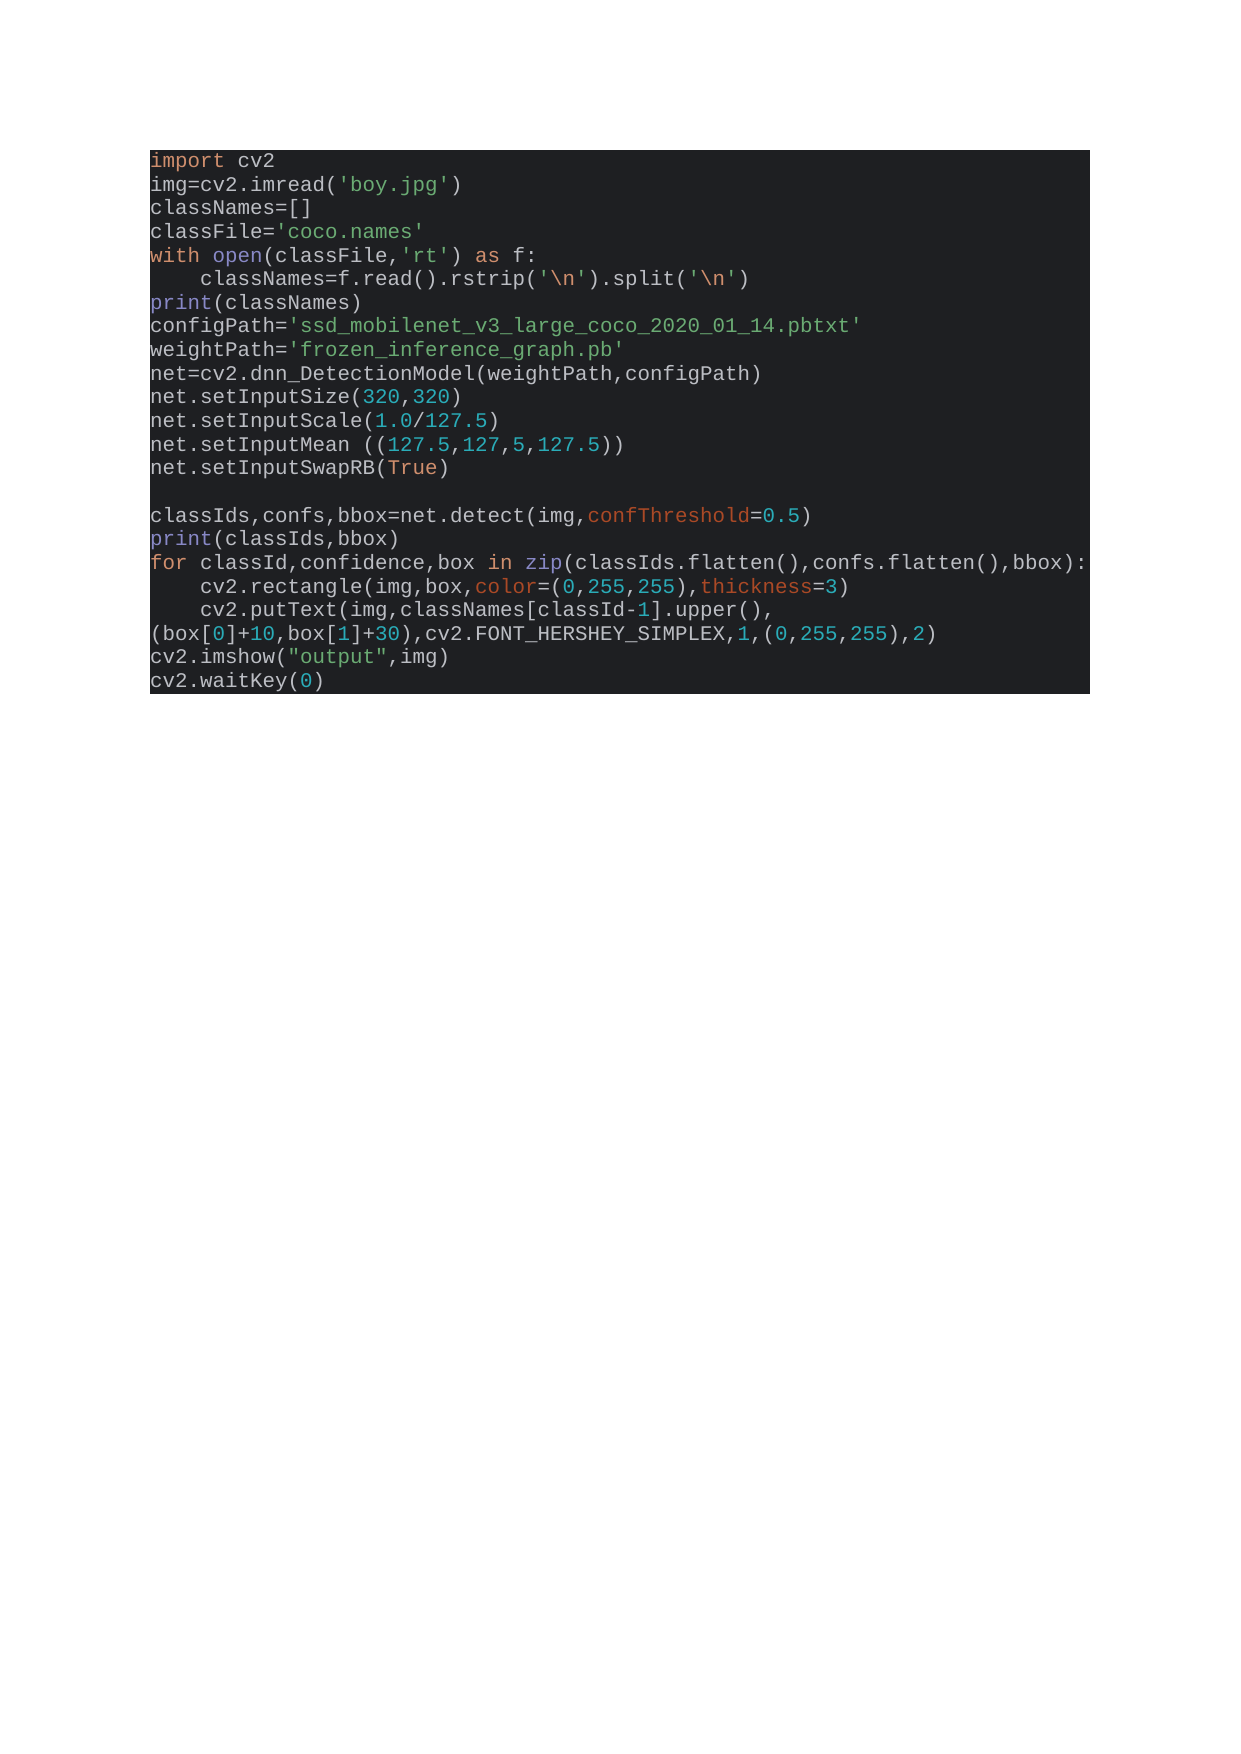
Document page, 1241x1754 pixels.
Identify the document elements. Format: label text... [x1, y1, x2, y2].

text import cv2 img=cv2.imread('boy.jpg') classNames=[] classFile='coco.names' with open(classFile,'rt') as f: classNames=f.read().rstrip('\n').split('\n') print(classNames) configPath='ssd_mobilenet_v3_large_coco_2020_01_14.pbtxt' weightPath='frozen_inference_graph.pb' net=cv2.dnn_DetectionModel(weightPath,configPath) net.setInputSize(320,320) net.setInputScale(1.0/127.5) net.setInputMean ((127.5,127,5,127.5)) net.setInputSwapRB(True) classIds,confs,bbox=net.detect(img,confThreshold=0.5) print(classIds,bbox) for classId,confidence,box in zip(classIds.flatten(),confs.flatten(),bbox): cv2.rectangle(img,box,color=(0,255,255),thickness=3) cv2.putText(img,classNames[classId-1].upper(),(box[0]+10,box[1]+30),cv2.FONT_HERSHEY_SIMPLEX,1,(0,255,255),2) cv2.imshow("output",img) cv2.waitKey(0) [150, 150, 1090, 694]
